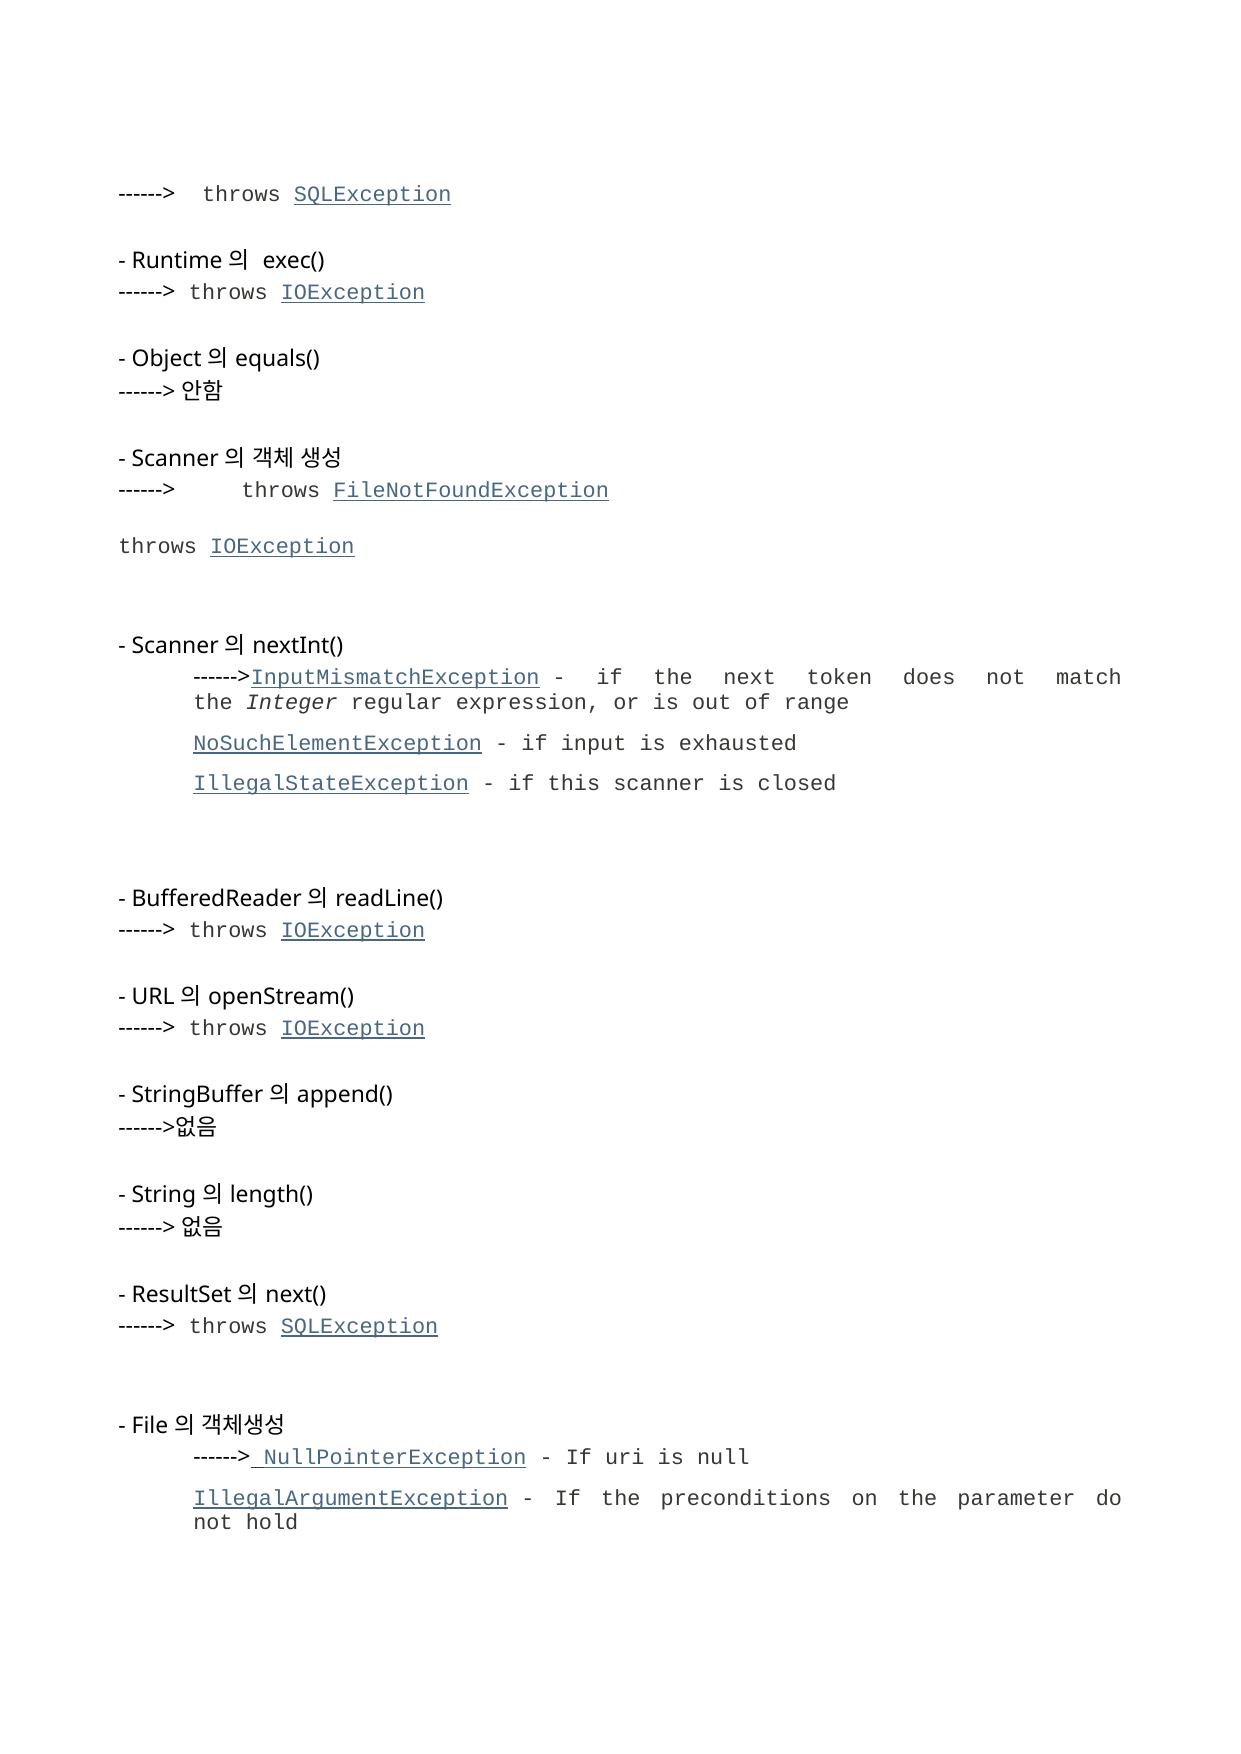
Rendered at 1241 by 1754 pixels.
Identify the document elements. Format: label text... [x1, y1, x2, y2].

text ------> throws SQLException [118, 177, 1122, 208]
text - Runtime 의 exec() [118, 242, 1122, 275]
text IllegalStateException - if this scanner is closed [193, 772, 1122, 797]
text - String 의 length() [118, 1175, 1122, 1209]
text NoSuchElementException - if input is exhausted [193, 732, 1122, 757]
text ------> 없음 [118, 1209, 1122, 1242]
text ------> throws SQLException [118, 1309, 1122, 1340]
text - ResultSet 의 next() [118, 1275, 1122, 1309]
text - StringBuffer 의 append() [118, 1075, 1122, 1109]
text ------> NullPointerException - If uri is null [193, 1440, 1122, 1471]
text - BufferedReader 의 readLine() [118, 879, 1122, 913]
text ------> throws FileNotFoundException [118, 473, 1122, 504]
text ------> 안함 [118, 373, 1122, 406]
text ------> throws IOException [118, 1011, 1122, 1042]
text IllegalArgumentException - If the preconditions on the parameter do not hold [193, 1487, 1122, 1536]
text - Scanner 의 객체 생성 [118, 440, 1122, 473]
text - URL 의 openStream() [118, 977, 1122, 1011]
text throws IOException [118, 536, 1122, 560]
text ------>없음 [118, 1109, 1122, 1142]
text ------> throws IOException [118, 275, 1122, 306]
text - Scanner 의 nextInt() [118, 627, 1122, 660]
text - Object 의 equals() [118, 340, 1122, 373]
text ------> throws IOException [118, 913, 1122, 944]
text ------>InputMismatchException - if the next token does not match the Integer regular expression, or is out of range [193, 660, 1122, 716]
text - File 의 객체생성 [118, 1407, 1122, 1440]
